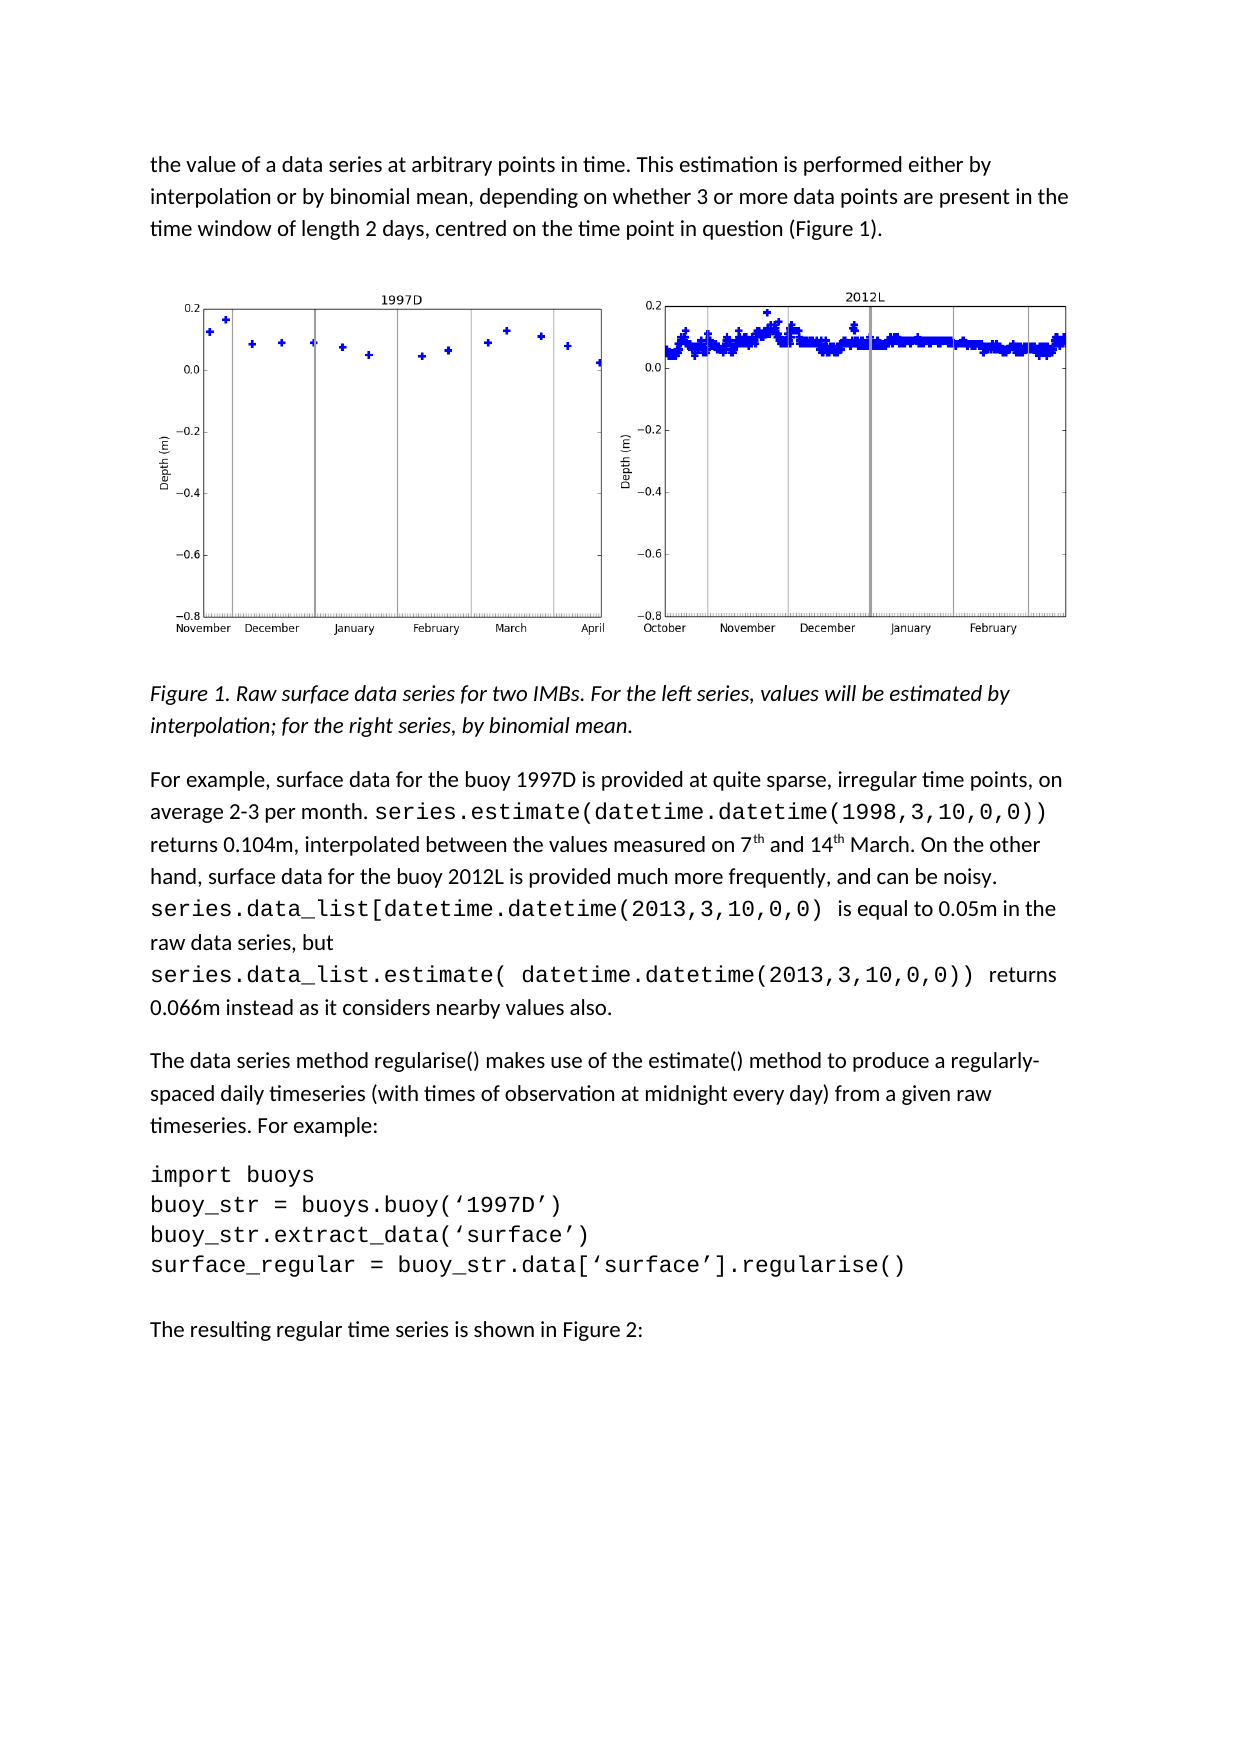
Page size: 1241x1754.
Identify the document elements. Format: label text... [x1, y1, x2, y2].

text The resulting regular time series is shown in Figure 2: [150, 1315, 1090, 1343]
text The data series method regularise() makes use of the estimate() method to produce a regularly-spaced daily timeseries (with times of observation at midnight every day) from a given raw timeseries. For example: [150, 1046, 1090, 1139]
text surface_regular = buoy_str.data[‘surface’].regularise() [150, 1253, 1090, 1279]
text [150, 150, 1090, 242]
text For example, surface data for the buoy 1997D is provided at quite sparse, irregular time points, on average 2-3 per month. series.estimate(datetime.datetime(1998,3,10,0,0)) returns 0.104m, interpolated between the values measured on 7th and 14th March. On the other hand, surface data for the buoy 2012L is provided much more frequently, and can be noisy. series.data_list[datetime.datetime(2013,3,10,0,0) is equal to 0.05m in the raw data series, but series.data_list.estimate( datetime.datetime(2013,3,10,0,0)) returns 0.066m instead as it considers nearby values also. [150, 765, 1090, 1021]
text buoy_str.extract_data(‘surface’) [150, 1223, 1090, 1249]
text buoy_str = buoys.buoy(‘1997D’) [150, 1194, 1090, 1219]
text import buoys [150, 1164, 1090, 1190]
picture [150, 267, 1076, 655]
text Figure 1. Raw surface data series for two IMBs. For the left series, values will be estimated by interpolation; for the right series, by binomial mean. [150, 679, 1090, 740]
